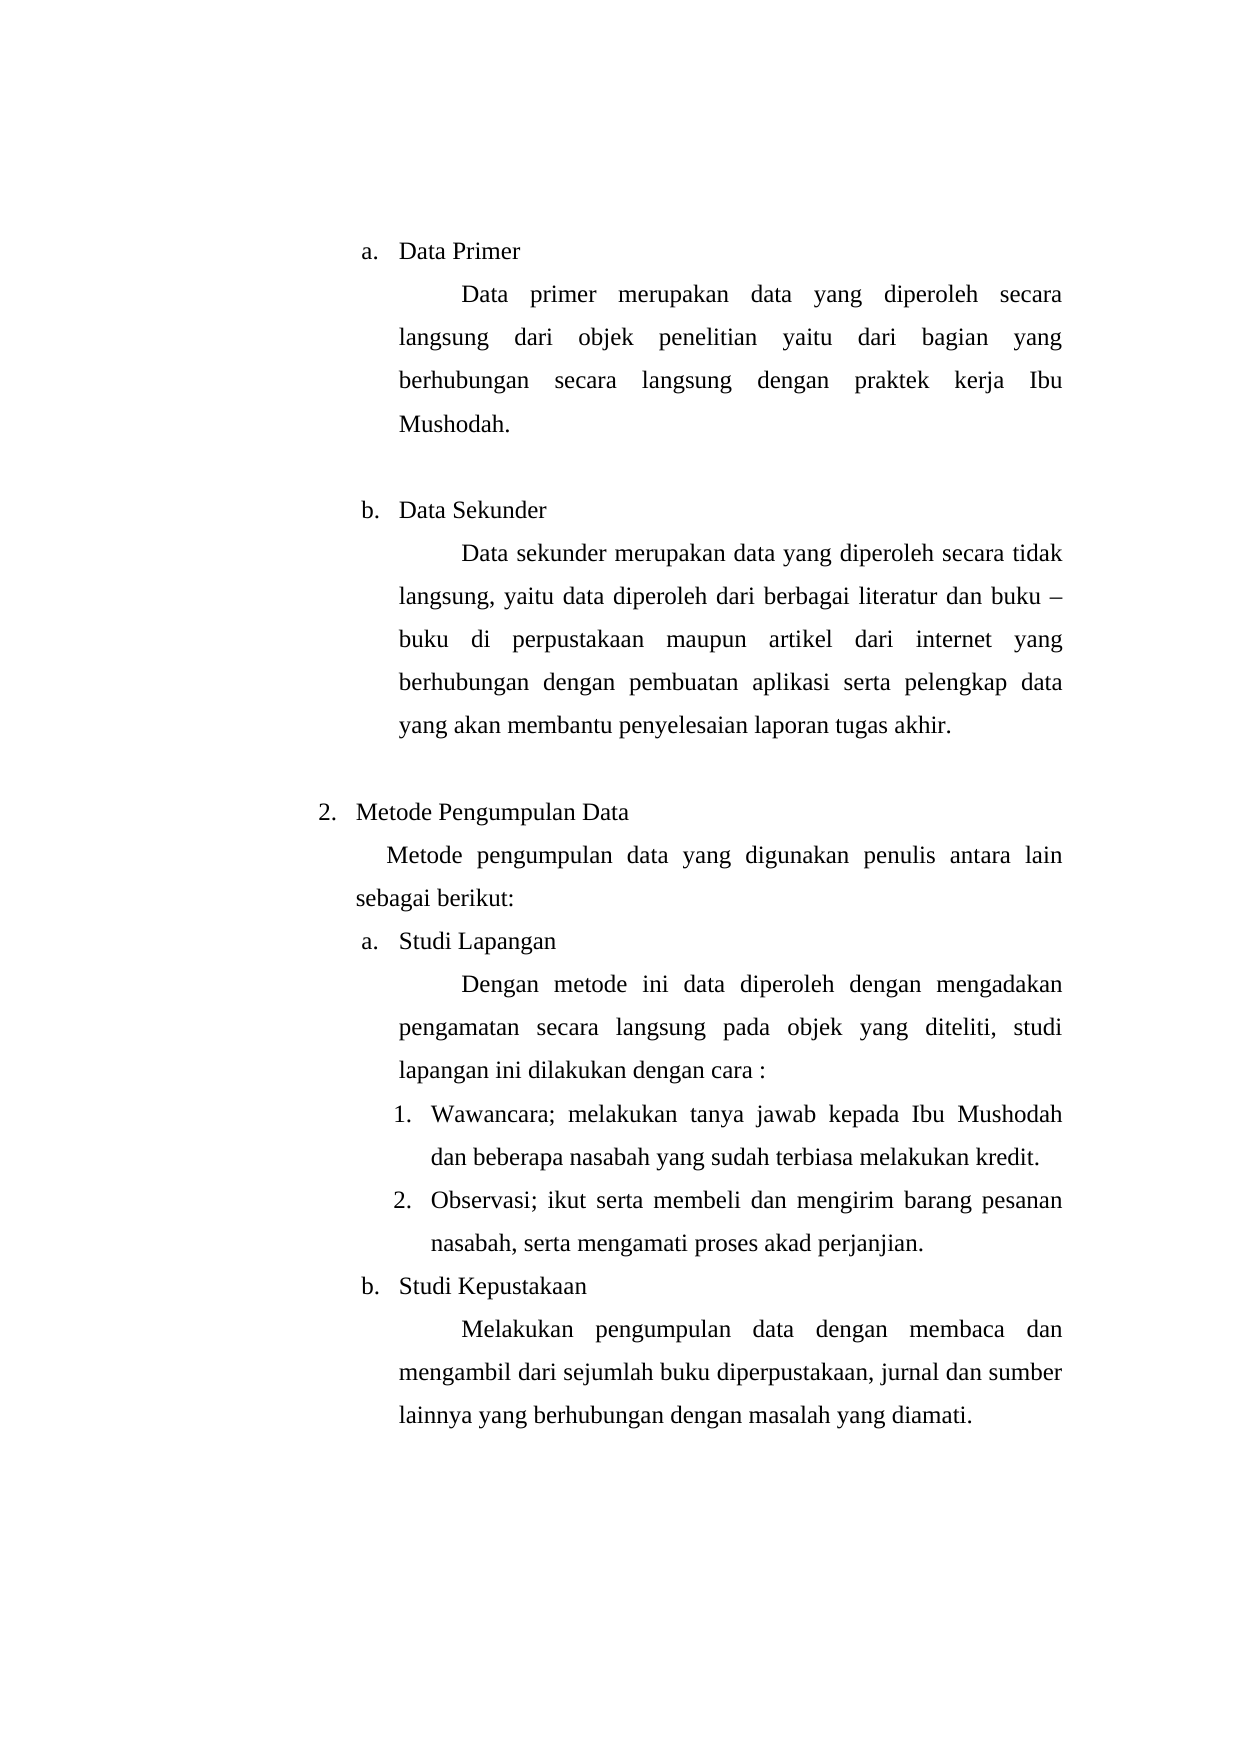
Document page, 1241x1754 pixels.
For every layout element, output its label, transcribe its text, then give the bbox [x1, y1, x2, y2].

list Data Primer [361, 236, 1063, 265]
text Data primer merupakan data yang diperoleh secara langsung dari objek penelitian yaitu dari bagian yang berhubungan secara langsung dengan praktek kerja Ibu Mushodah. [399, 279, 1063, 437]
text Melakukan pengumpulan data dengan membaca dan mengambil dari sejumlah buku diperpustakaan, jurnal dan sumber lainnya yang berhubungan dengan masalah yang diamati. [399, 1314, 1063, 1429]
text Data sekunder merupakan data yang diperoleh secara tidak langsung, yaitu data diperoleh dari berbagai literatur dan buku – buku di perpustakaan maupun artikel dari internet yang berhubungan dengan pembuatan aplikasi serta pelengkap data yang akan membantu penyelesaian laporan tugas akhir. [399, 538, 1063, 739]
text Metode pengumpulan data yang digunakan penulis antara lain sebagai berikut: [356, 840, 1063, 912]
list Studi Kepustakaan [361, 1271, 1063, 1300]
list Data Sekunder [361, 495, 1063, 524]
list Studi Lapangan [361, 926, 1063, 955]
text Dengan metode ini data diperoleh dengan mengadakan pengamatan secara langsung pada objek yang diteliti, studi lapangan ini dilakukan dengan cara : [399, 969, 1063, 1084]
list Wawancara; melakukan tanya jawab kepada Ibu Mushodah dan beberapa nasabah yang sudah terbiasa melakukan kredit. [393, 1099, 1063, 1171]
list Metode Pengumpulan Data [318, 797, 1063, 826]
list Observasi; ikut serta membeli dan mengirim barang pesanan nasabah, serta mengamati proses akad perjanjian. [393, 1185, 1063, 1257]
